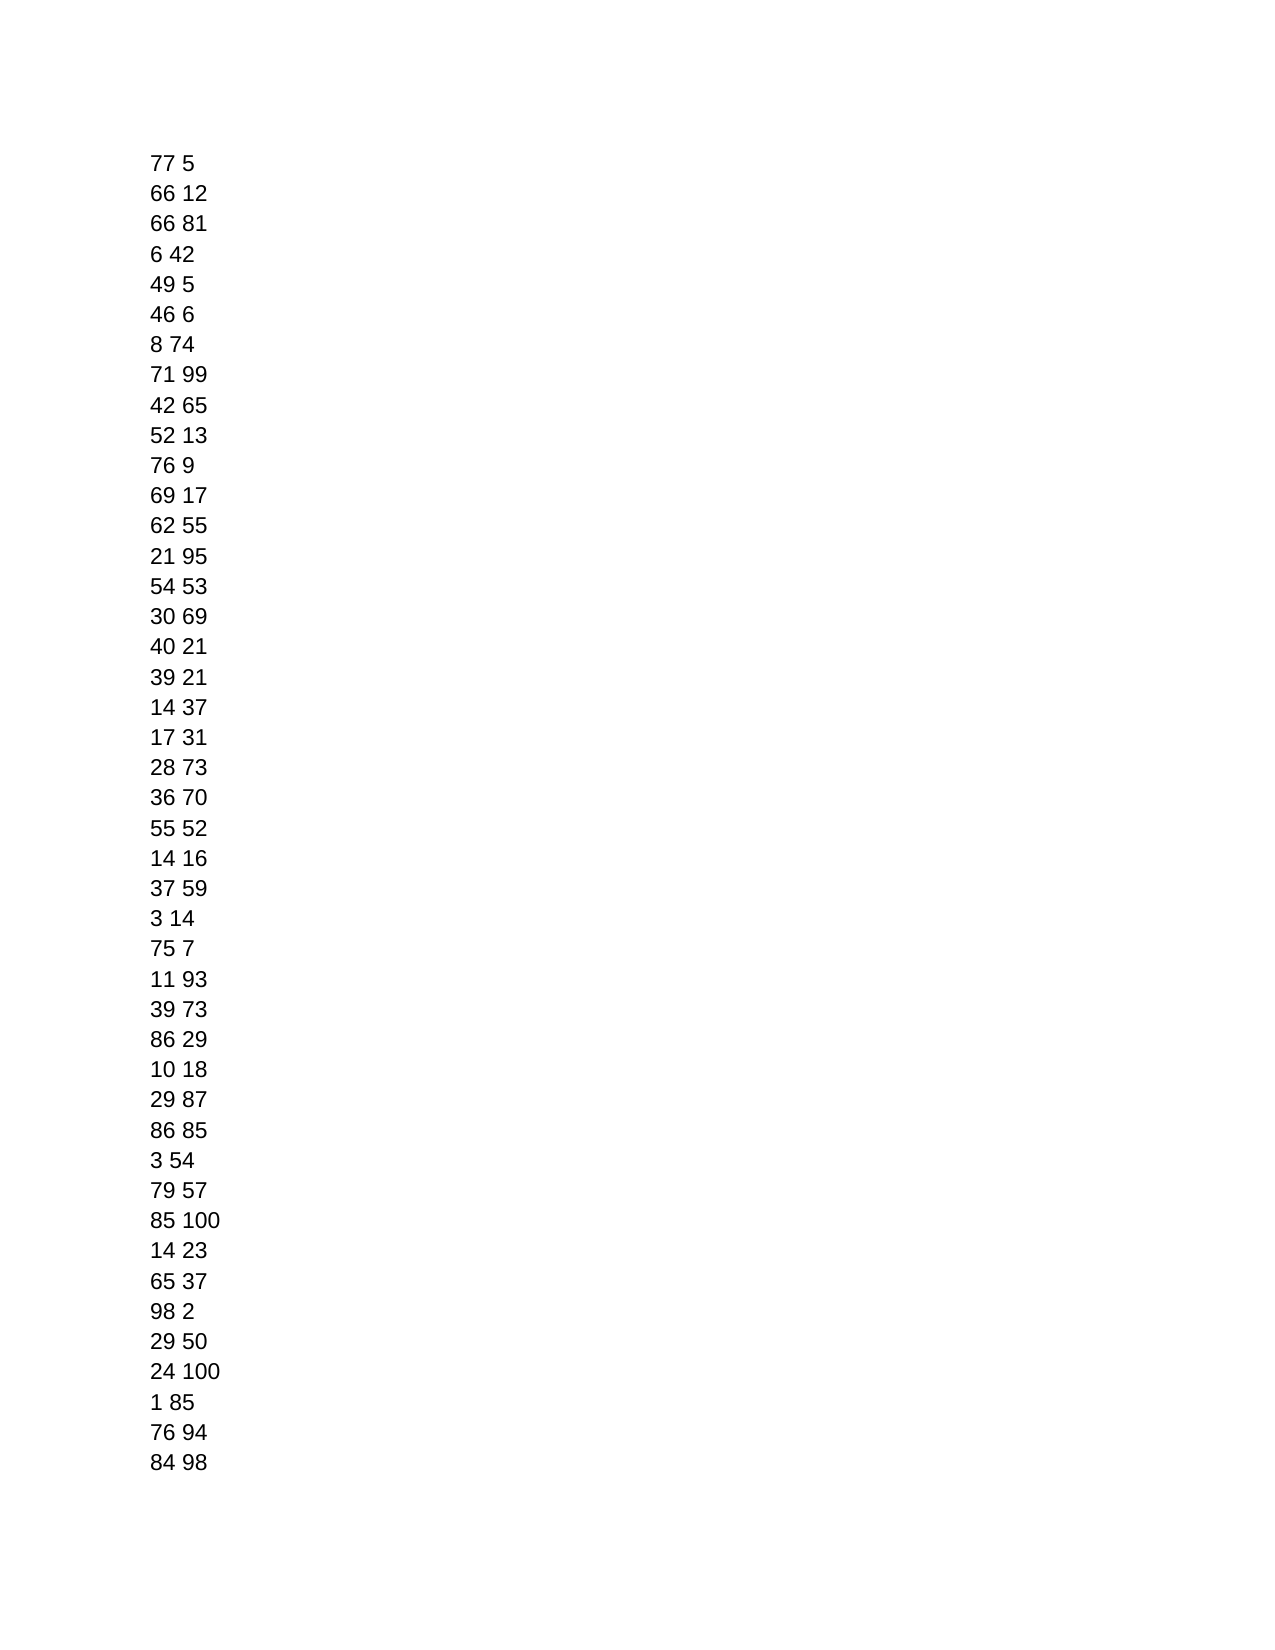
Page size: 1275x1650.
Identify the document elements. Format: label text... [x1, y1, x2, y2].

text 42 65 [150, 392, 1125, 418]
text 39 73 [150, 996, 1125, 1022]
text 77 5 [150, 150, 1125, 176]
text 3 54 [150, 1147, 1125, 1173]
text 71 99 [150, 361, 1125, 388]
text 3 14 [150, 905, 1125, 932]
text 86 29 [150, 1026, 1125, 1052]
text 10 18 [150, 1056, 1125, 1083]
text 21 95 [150, 543, 1125, 569]
text 54 53 [150, 573, 1125, 599]
text 39 21 [150, 663, 1125, 690]
text 62 55 [150, 512, 1125, 539]
text 14 16 [150, 845, 1125, 871]
text 28 73 [150, 754, 1125, 781]
text 76 94 [150, 1419, 1125, 1445]
text 66 81 [150, 210, 1125, 237]
text 55 52 [150, 814, 1125, 841]
text 79 57 [150, 1177, 1125, 1203]
text 14 23 [150, 1237, 1125, 1264]
text 65 37 [150, 1268, 1125, 1294]
text 66 12 [150, 180, 1125, 207]
text 75 7 [150, 935, 1125, 962]
text 14 37 [150, 694, 1125, 720]
text 84 98 [150, 1449, 1125, 1475]
text 49 5 [150, 271, 1125, 297]
text 17 31 [150, 724, 1125, 750]
text 29 50 [150, 1328, 1125, 1354]
text 85 100 [150, 1207, 1125, 1234]
text 52 13 [150, 422, 1125, 448]
text 6 42 [150, 241, 1125, 267]
text 76 9 [150, 452, 1125, 478]
text 69 17 [150, 482, 1125, 509]
text 8 74 [150, 331, 1125, 358]
text 37 59 [150, 875, 1125, 901]
text 86 85 [150, 1117, 1125, 1143]
text 98 2 [150, 1298, 1125, 1324]
text 24 100 [150, 1358, 1125, 1385]
text 29 87 [150, 1086, 1125, 1113]
text 46 6 [150, 301, 1125, 327]
text 30 69 [150, 603, 1125, 629]
text 40 21 [150, 633, 1125, 660]
text 11 93 [150, 966, 1125, 992]
text 36 70 [150, 784, 1125, 811]
text 1 85 [150, 1388, 1125, 1415]
